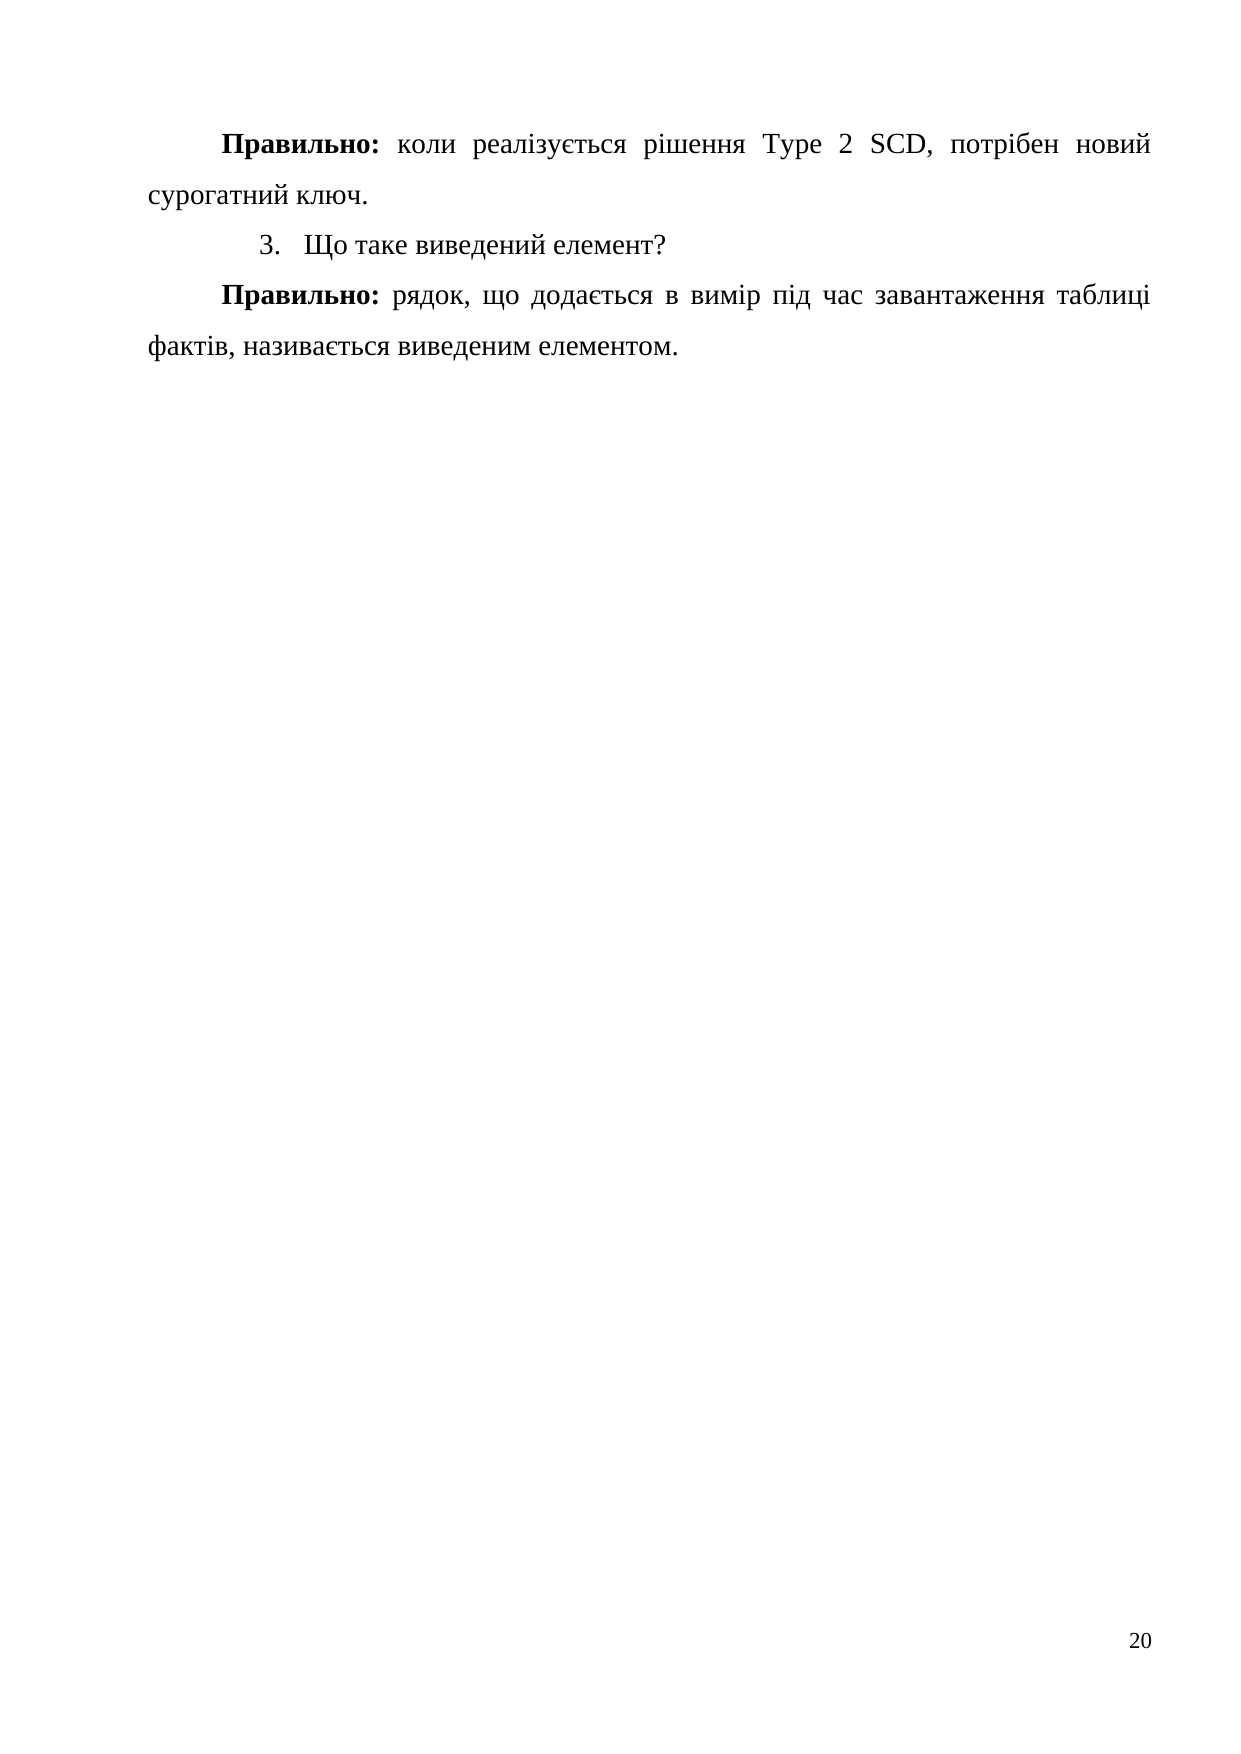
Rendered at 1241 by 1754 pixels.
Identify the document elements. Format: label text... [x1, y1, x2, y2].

text Правильно: коли реалізується рішення Туре 2 SCD, потрібен новий сурогатний ключ. [148, 126, 1152, 210]
list Що таке виведений елемент? [259, 227, 1152, 261]
text Правильно: рядок, що додається в вимір під час завантаження таблиці фактів, називається виведеним елементом. [148, 277, 1152, 361]
